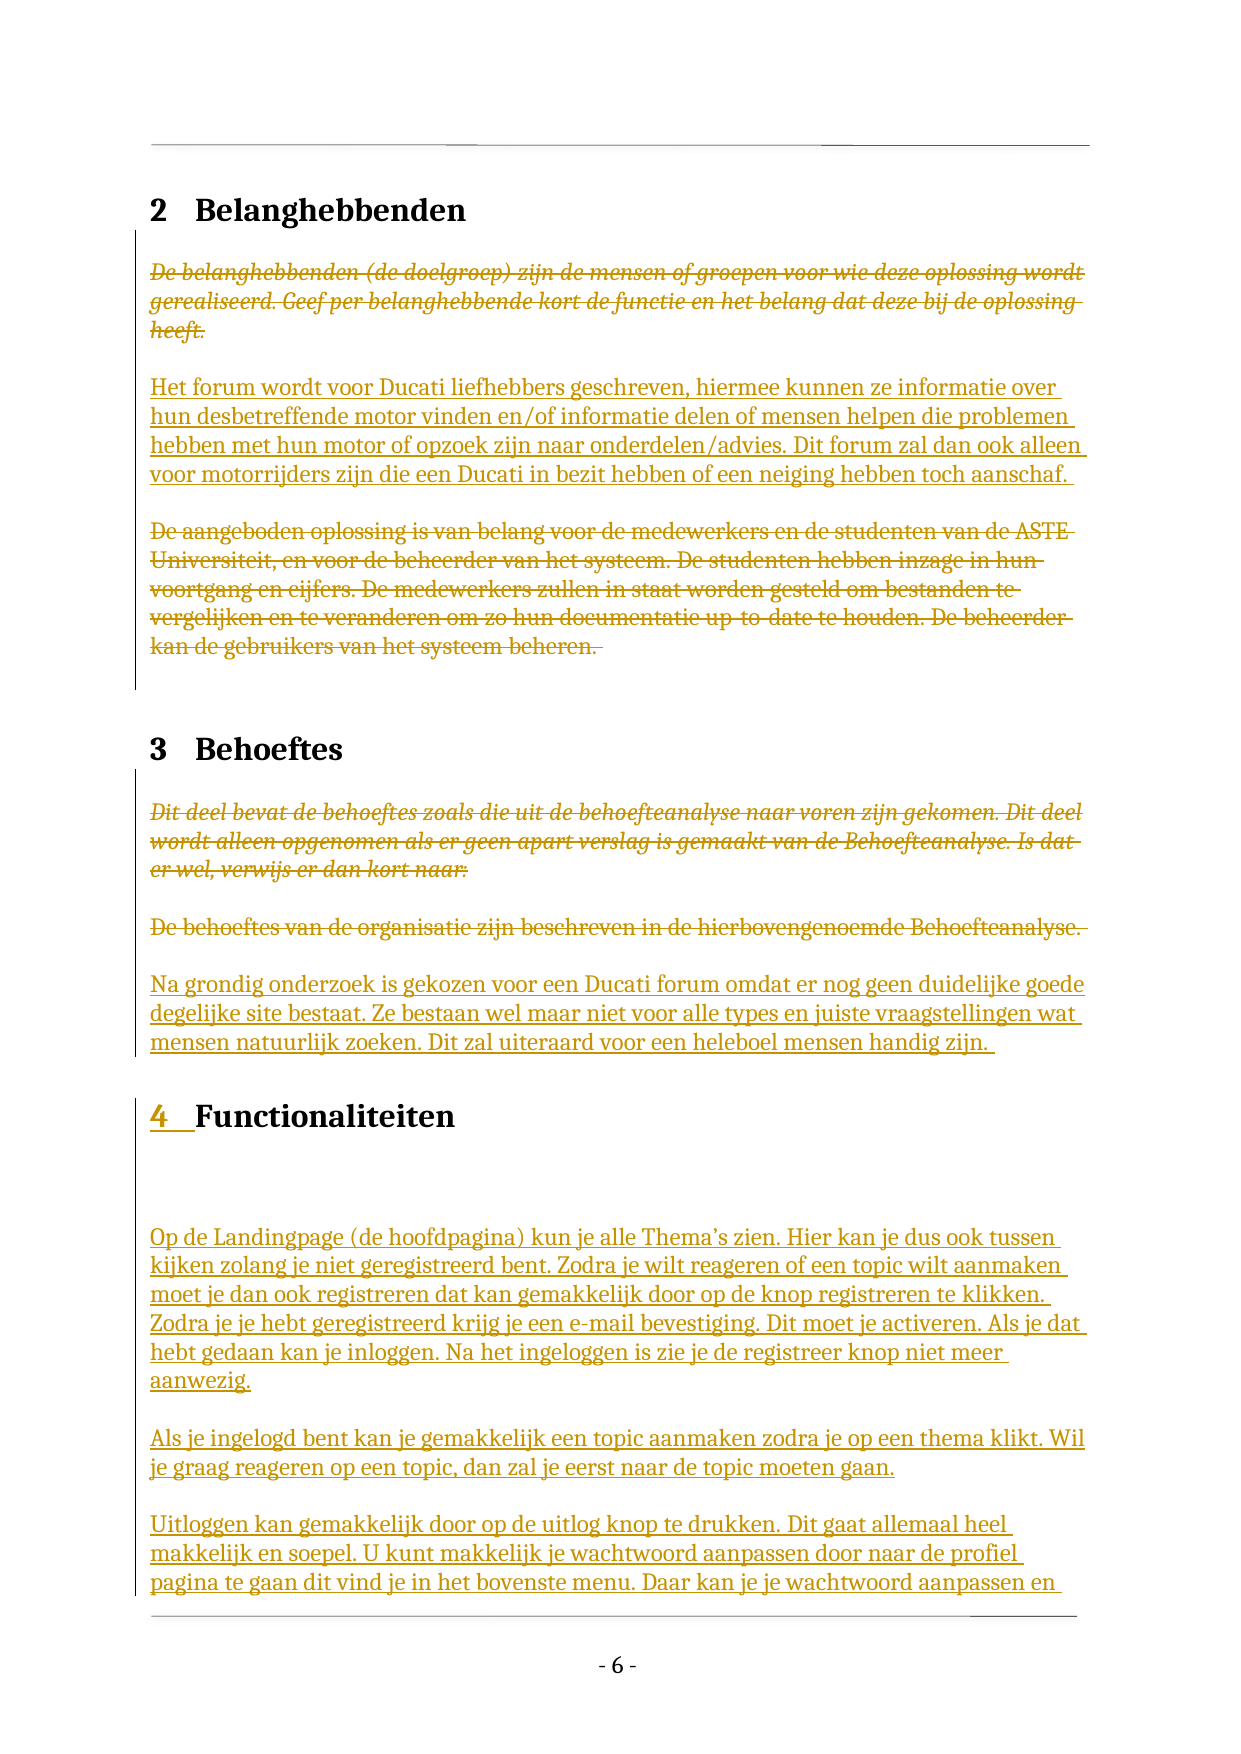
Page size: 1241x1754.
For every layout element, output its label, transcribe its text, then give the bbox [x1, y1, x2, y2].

subtitle Belanghebbenden [150, 191, 1090, 229]
subtitle Behoeftes [150, 731, 1090, 769]
subtitle Functionaliteiten [150, 1098, 1090, 1136]
